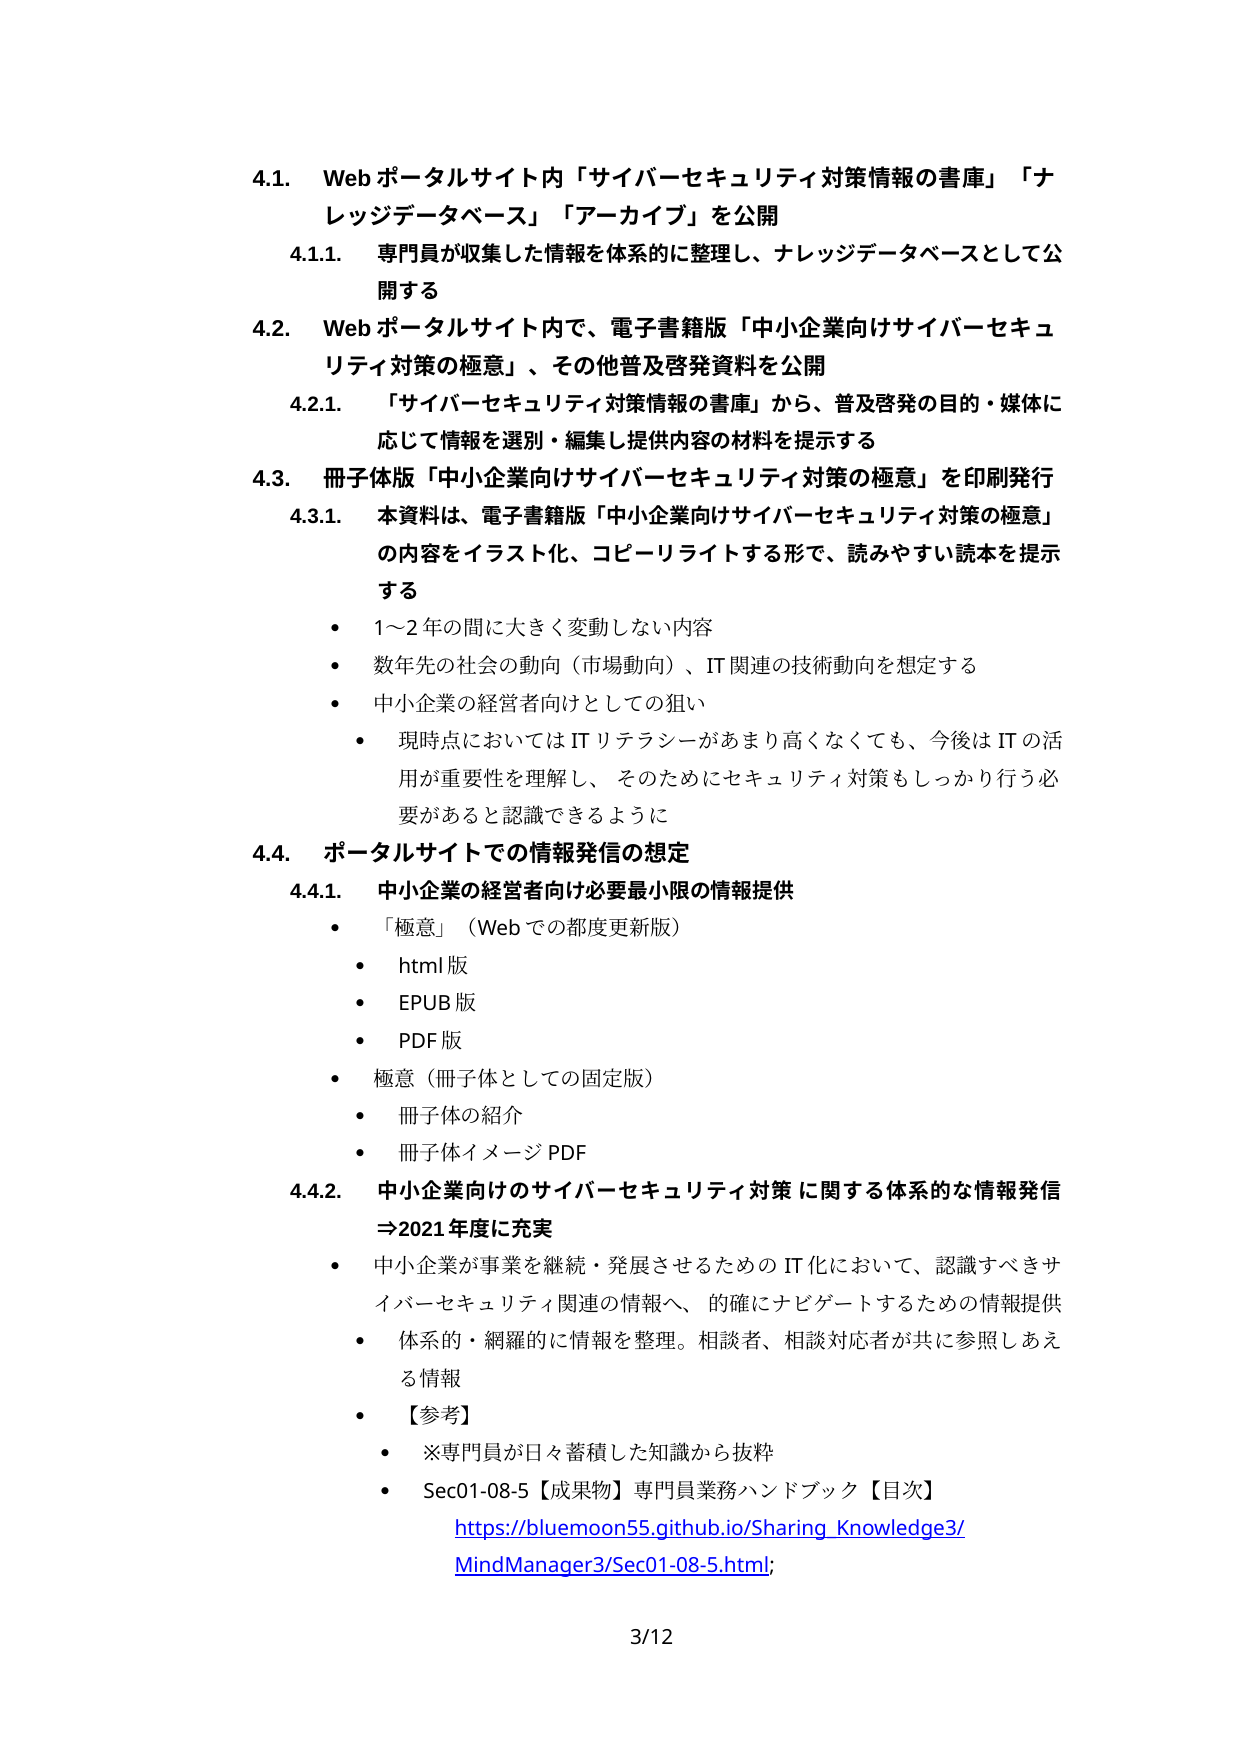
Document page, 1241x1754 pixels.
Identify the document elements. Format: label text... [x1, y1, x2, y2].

list ※専門員が日々蓄積した知識から抜粋 [381, 1433, 1063, 1471]
subtitle 中小企業向けのサイバーセキュリティ対策 に関する体系的な情報発信⇒2021年度に充実 [290, 1171, 1063, 1246]
list 極意（冊子体としての固定版） [331, 1058, 1063, 1096]
list 冊子体の紹介 [356, 1096, 1063, 1133]
list 現時点においてはITリテラシーがあまり高くなくても、今後はITの活用が重要性を理解し、 そのためにセキュリティ対策もしっかり行う必要があると認識できるように [356, 721, 1063, 833]
list 冊子体イメージPDF [356, 1133, 1063, 1171]
subtitle Webポータルサイト内「サイバーセキュリティ対策情報の書庫」「ナレッジデータベース」「アーカイブ」を公開 [252, 158, 1058, 233]
list 中小企業が事業を継続・発展させるためのIT化において、認識すべきサイバーセキュリティ関連の情報へ、 的確にナビゲートするための情報提供 [331, 1246, 1063, 1321]
subtitle 冊子体版「中小企業向けサイバーセキュリティ対策の極意」を印刷発行 [252, 458, 1058, 496]
subtitle 専門員が収集した情報を体系的に整理し、ナレッジデータベースとして公開する [290, 233, 1063, 308]
list 体系的・網羅的に情報を整理。相談者、相談対応者が共に参照しあえる情報 [356, 1321, 1063, 1396]
list EPUB版 [356, 983, 1063, 1021]
subtitle 本資料は、電子書籍版「中小企業向けサイバーセキュリティ対策の極意」の内容をイラスト化、コピーリライトする形で、読みやすい読本を提示する [290, 496, 1063, 608]
list html版 [356, 946, 1063, 983]
list 1～2年の間に大きく変動しない内容 [331, 608, 1063, 646]
list 数年先の社会の動向（市場動向）、IT関連の技術動向を想定する [331, 646, 1063, 683]
list 【参考】 [356, 1396, 1063, 1433]
text https://bluemoon55.github.io/Sharing_Knowledge3/MindManager3/Sec01-08-5.html; [454, 1508, 1063, 1583]
subtitle 「サイバーセキュリティ対策情報の書庫」から、普及啓発の目的・媒体に応じて情報を選別・編集し提供内容の材料を提示する [290, 383, 1063, 458]
list 中小企業の経営者向けとしての狙い [331, 683, 1063, 721]
list PDF版 [356, 1021, 1063, 1058]
list Sec01-08-5【成果物】専門員業務ハンドブック【目次】 [381, 1471, 1063, 1508]
subtitle Webポータルサイト内で、電子書籍版「中小企業向けサイバーセキュリティ対策の極意」、その他普及啓発資料を公開 [252, 308, 1058, 383]
subtitle 中小企業の経営者向け必要最小限の情報提供 [290, 871, 1063, 908]
list 「極意」（Webでの都度更新版） [331, 908, 1063, 946]
subtitle ポータルサイトでの情報発信の想定 [252, 833, 1058, 871]
